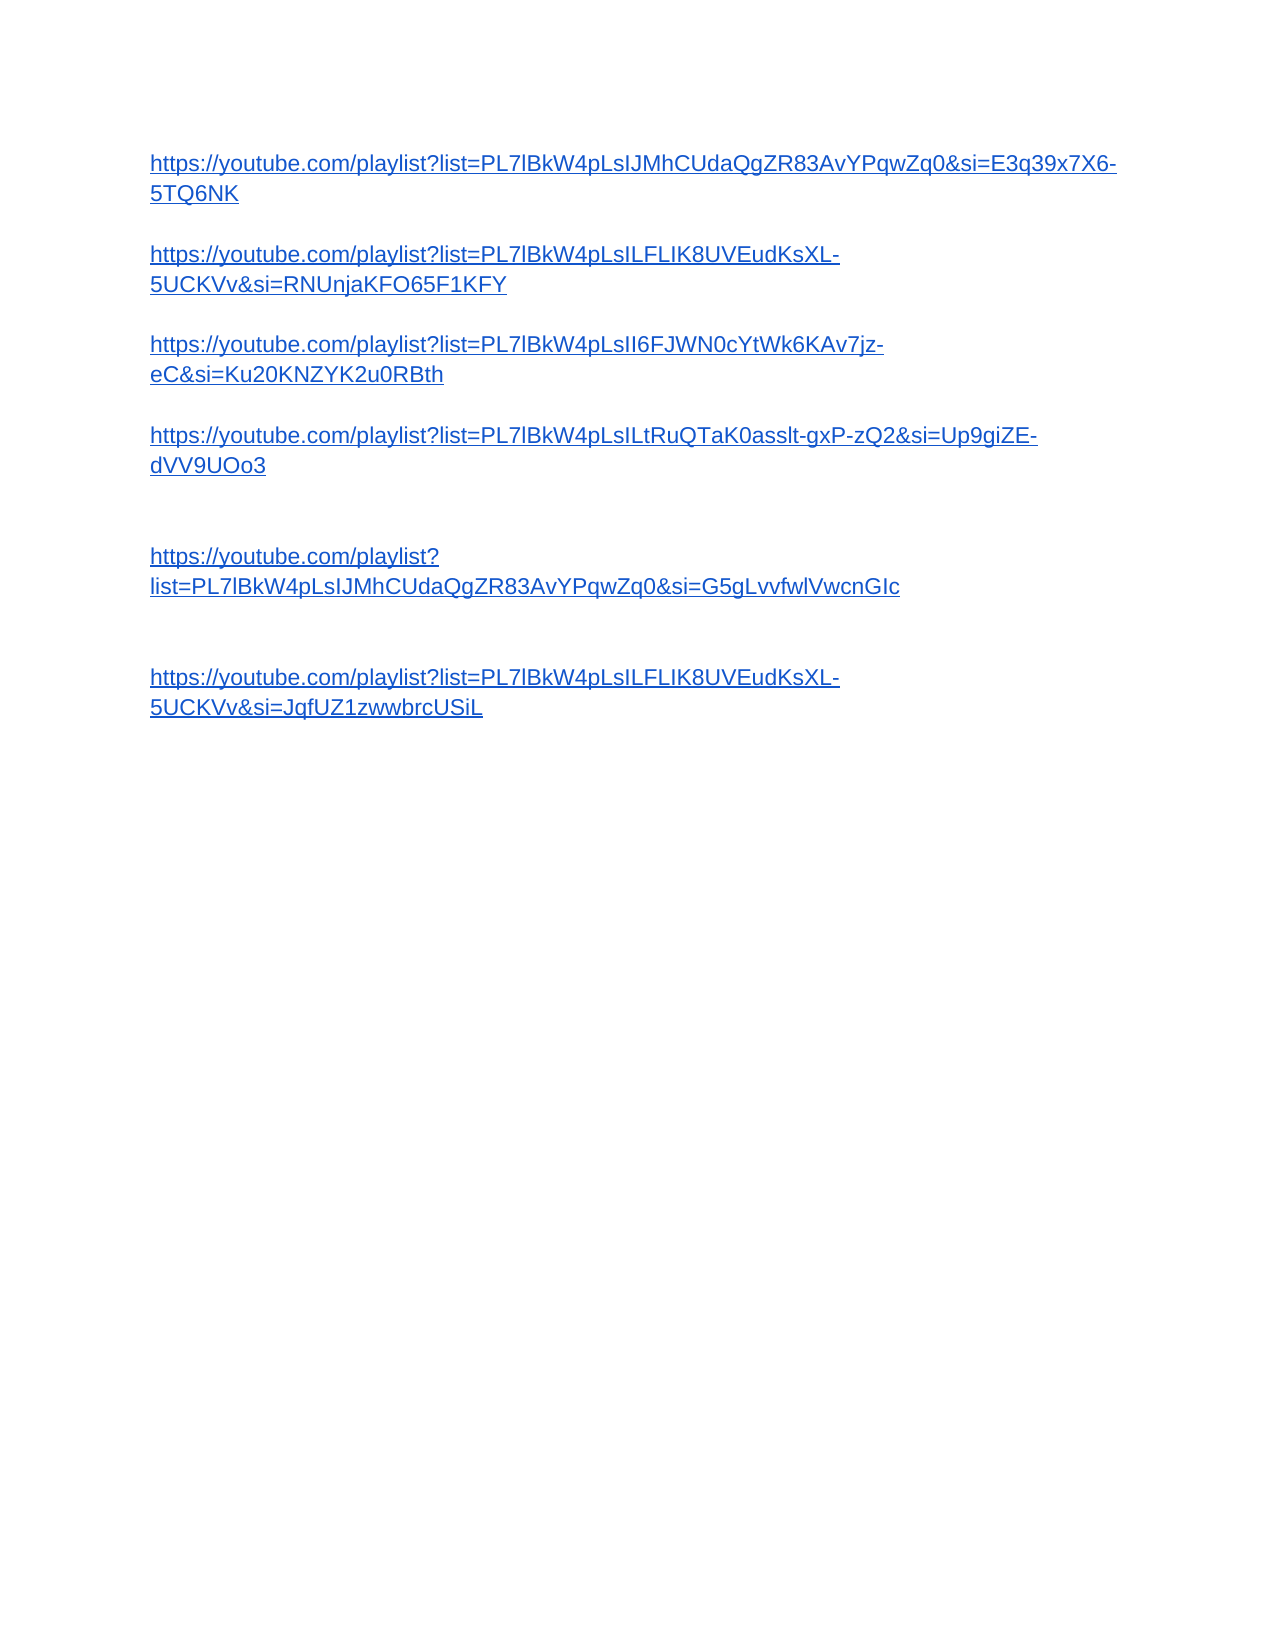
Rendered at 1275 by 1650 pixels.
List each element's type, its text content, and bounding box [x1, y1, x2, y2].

text https://youtube.com/playlist?list=PL7lBkW4pLsILtRuQTaK0asslt-gxP-zQ2&si=Up9giZE-dVV9UOo3 [150, 422, 1125, 478]
text https://youtube.com/playlist?list=PL7lBkW4pLsIJMhCUdaQgZR83AvYPqwZq0&si=G5gLvvfwlVwcnGIc [150, 543, 1125, 599]
text https://youtube.com/playlist?list=PL7lBkW4pLsILFLIK8UVEudKsXL-5UCKVv&si=JqfUZ1zwwbrcUSiL [150, 663, 1125, 720]
text https://youtube.com/playlist?list=PL7lBkW4pLsILFLIK8UVEudKsXL-5UCKVv&si=RNUnjaKFO65F1KFY [150, 241, 1125, 297]
text https://youtube.com/playlist?list=PL7lBkW4pLsII6FJWN0cYtWk6KAv7jz-eC&si=Ku20KNZYK2u0RBth [150, 331, 1125, 388]
text https://youtube.com/playlist?list=PL7lBkW4pLsIJMhCUdaQgZR83AvYPqwZq0&si=E3q39x7X6-5TQ6NK [150, 150, 1125, 207]
